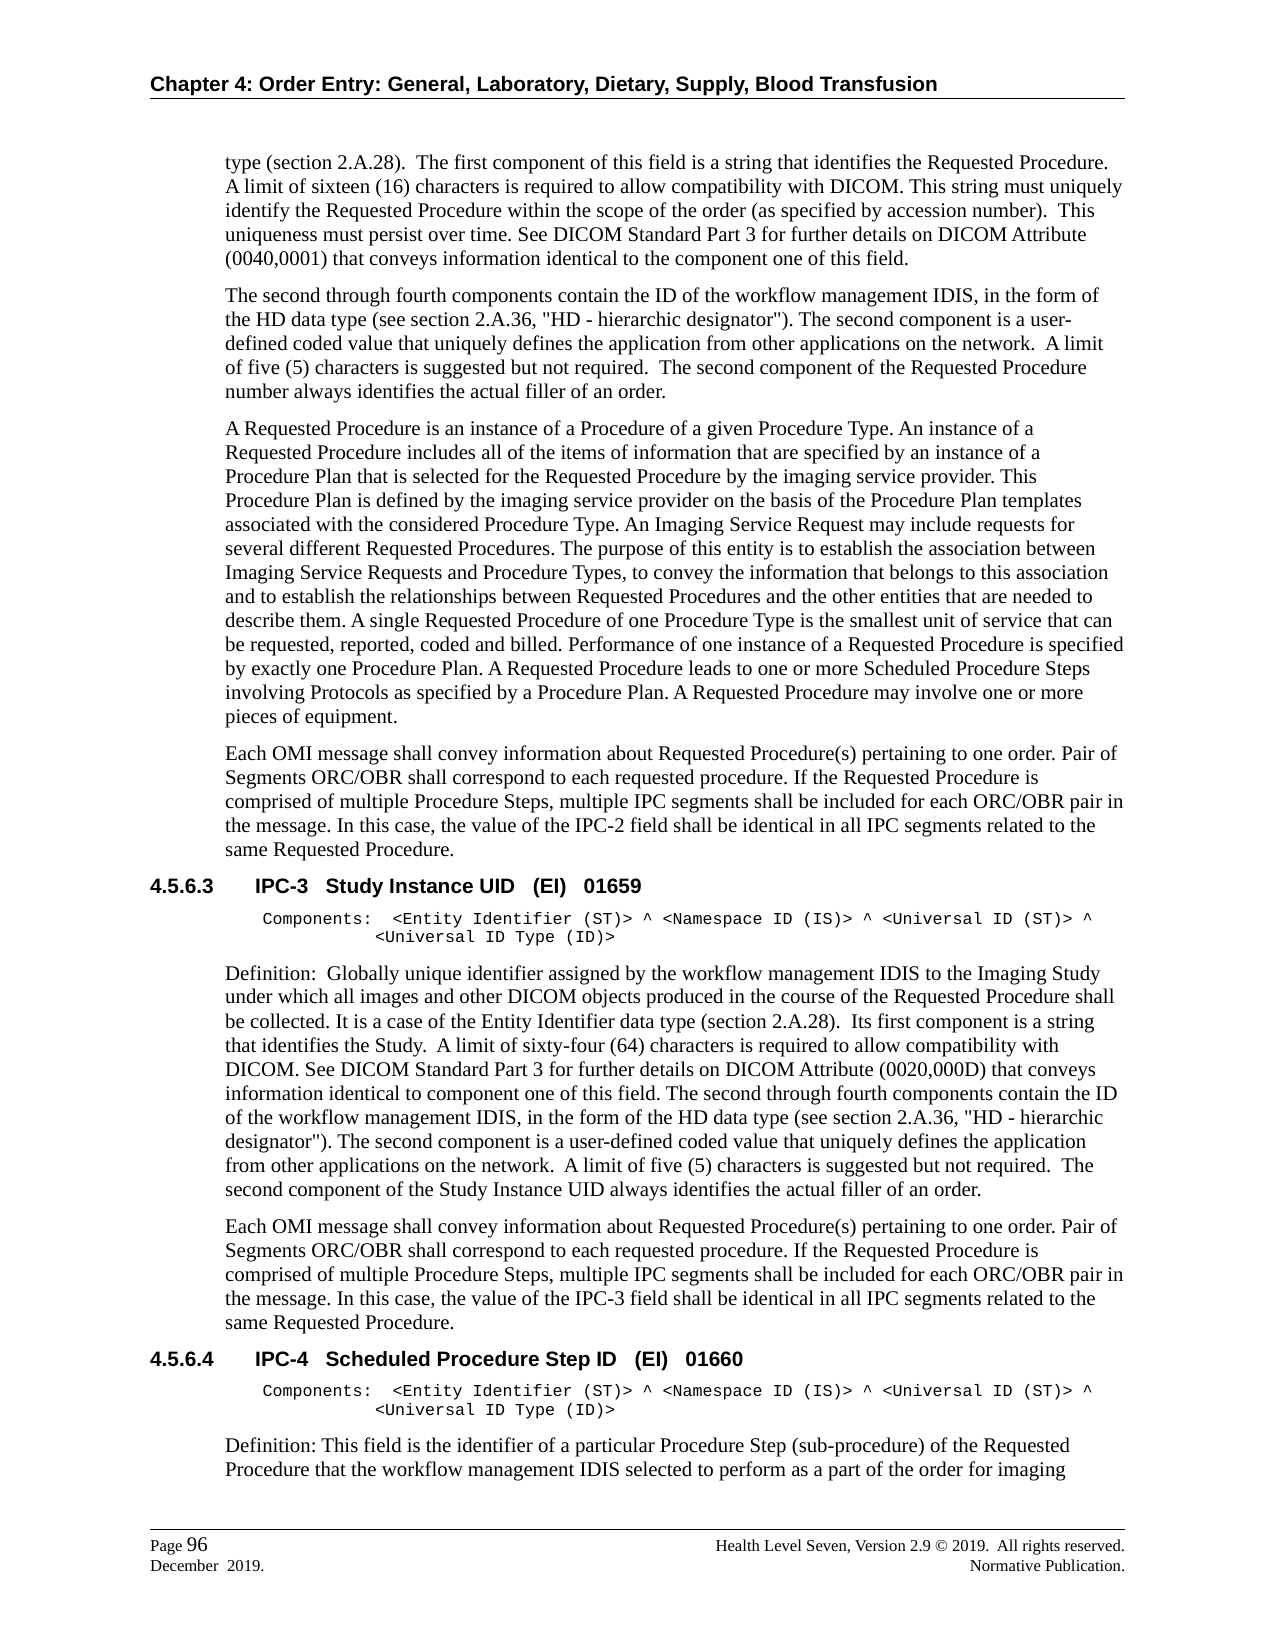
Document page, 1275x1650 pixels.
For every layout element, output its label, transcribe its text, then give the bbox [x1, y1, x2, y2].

text Each OMI message shall convey information about Requested Procedure(s) pertaining to one order. Pair of Segments ORC/OBR shall correspond to each requested procedure. If the Requested Procedure is comprised of multiple Procedure Steps, multiple IPC segments shall be included for each ORC/OBR pair in the message. In this case, the value of the IPC-2 field shall be identical in all IPC segments related to the same Requested Procedure. [225, 741, 1125, 861]
subtitle IPC-3 Study Instance UID (EI) 01659 [150, 874, 1125, 898]
text Components: <Entity Identifier (ST)> ^ <Namespace ID (IS)> ^ <Universal ID (ST)> ^ <Universal ID Type (ID)> [262, 910, 1125, 948]
text Definition: Globally unique identifier assigned by the workflow management IDIS to the Imaging Study under which all images and other DICOM objects produced in the course of the Requested Procedure shall be collected. It is a case of the Entity Identifier data type (section 2.A.28). Its first component is a string that identifies the Study. A limit of sixty-four (64) characters is required to allow compatibility with DICOM. See DICOM Standard Part 3 for further details on DICOM Attribute (0020,000D) that conveys information identical to component one of this field. The second through fourth components contain the ID of the workflow management IDIS, in the form of the HD data type (see section 2.A.36, "HD - hierarchic designator"). The second component is a user-defined coded value that uniquely defines the application from other applications on the network. A limit of five (5) characters is suggested but not required. The second component of the Study Instance UID always identifies the actual filler of an order. [225, 960, 1125, 1201]
subtitle IPC-4 Scheduled Procedure Step ID (EI) 01660 [150, 1346, 1125, 1370]
text Each OMI message shall convey information about Requested Procedure(s) pertaining to one order. Pair of Segments ORC/OBR shall correspond to each requested procedure. If the Requested Procedure is comprised of multiple Procedure Steps, multiple IPC segments shall be included for each ORC/OBR pair in the message. In this case, the value of the IPC-3 field shall be identical in all IPC segments related to the same Requested Procedure. [225, 1213, 1125, 1334]
text A Requested Procedure is an instance of a Procedure of a given Procedure Type. An instance of a Requested Procedure includes all of the items of information that are specified by an instance of a Procedure Plan that is selected for the Requested Procedure by the imaging service provider. This Procedure Plan is defined by the imaging service provider on the basis of the Procedure Plan templates associated with the considered Procedure Type. An Imaging Service Request may include requests for several different Requested Procedures. The purpose of this entity is to establish the association between Imaging Service Requests and Procedure Types, to convey the information that belongs to this association and to establish the relationships between Requested Procedures and the other entities that are needed to describe them. A single Requested Procedure of one Procedure Type is the smallest unit of service that can be requested, reported, coded and billed. Performance of one instance of a Requested Procedure is specified by exactly one Procedure Plan. A Requested Procedure leads to one or more Scheduled Procedure Steps involving Protocols as specified by a Procedure Plan. A Requested Procedure may involve one or more pieces of equipment. [225, 416, 1125, 728]
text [225, 150, 1125, 270]
text Components: <Entity Identifier (ST)> ^ <Namespace ID (IS)> ^ <Universal ID (ST)> ^ <Universal ID Type (ID)> [262, 1383, 1125, 1421]
text The second through fourth components contain the ID of the workflow management IDIS, in the form of the HD data type (see section 2.A.36, "HD - hierarchic designator"). The second component is a user-defined coded value that uniquely defines the application from other applications on the network. A limit of five (5) characters is suggested but not required. The second component of the Requested Procedure number always identifies the actual filler of an order. [225, 283, 1125, 403]
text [225, 1433, 1125, 1481]
